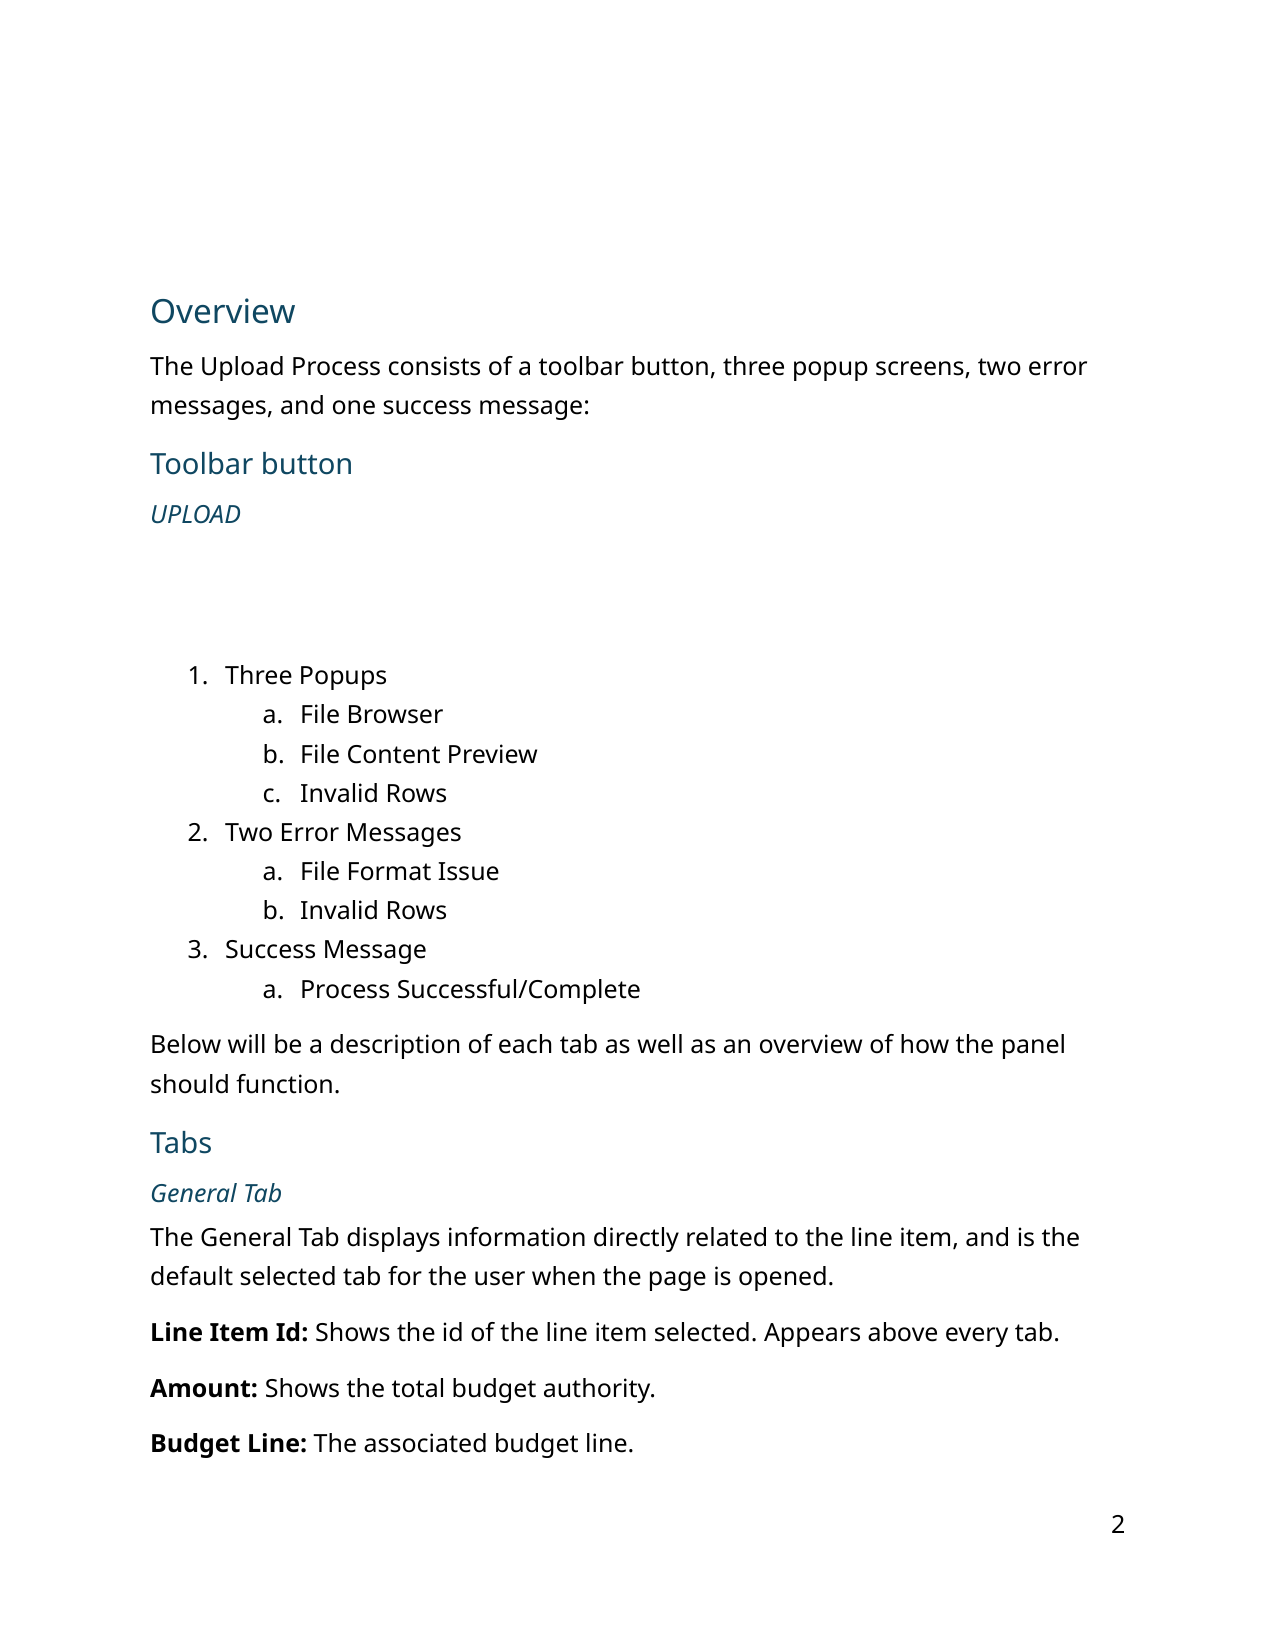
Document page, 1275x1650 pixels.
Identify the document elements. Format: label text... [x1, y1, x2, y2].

list Invalid Rows [262, 776, 1125, 809]
subtitle UPLOAD [150, 497, 1125, 531]
text Line Item Id: Shows the id of the line item selected. Appears above every tab. [150, 1314, 1125, 1348]
subtitle General Tab [150, 1176, 1125, 1210]
list File Format Issue [262, 854, 1125, 888]
text The Upload Process consists of a toolbar button, three popup screens, two error messages, and one success message: [150, 348, 1125, 421]
text Budget Line: The associated budget line. [150, 1426, 1125, 1460]
subtitle Overview [150, 288, 1125, 333]
text Amount: Shows the total budget authority. [150, 1370, 1125, 1404]
list Invalid Rows [262, 893, 1125, 927]
subtitle Tabs [150, 1122, 1125, 1162]
list File Browser [262, 697, 1125, 731]
list Process Successful/Complete [262, 971, 1125, 1005]
list Success Message [187, 932, 1125, 966]
text The General Tab displays information directly related to the line item, and is the default selected tab for the user when the page is opened. [150, 1219, 1125, 1293]
list Two Error Messages [187, 815, 1125, 849]
subtitle Toolbar button [150, 443, 1125, 483]
text Below will be a description of each tab as well as an overview of how the panel should function. [150, 1027, 1125, 1100]
list File Content Preview [262, 736, 1125, 770]
list Three Popups [187, 658, 1125, 692]
